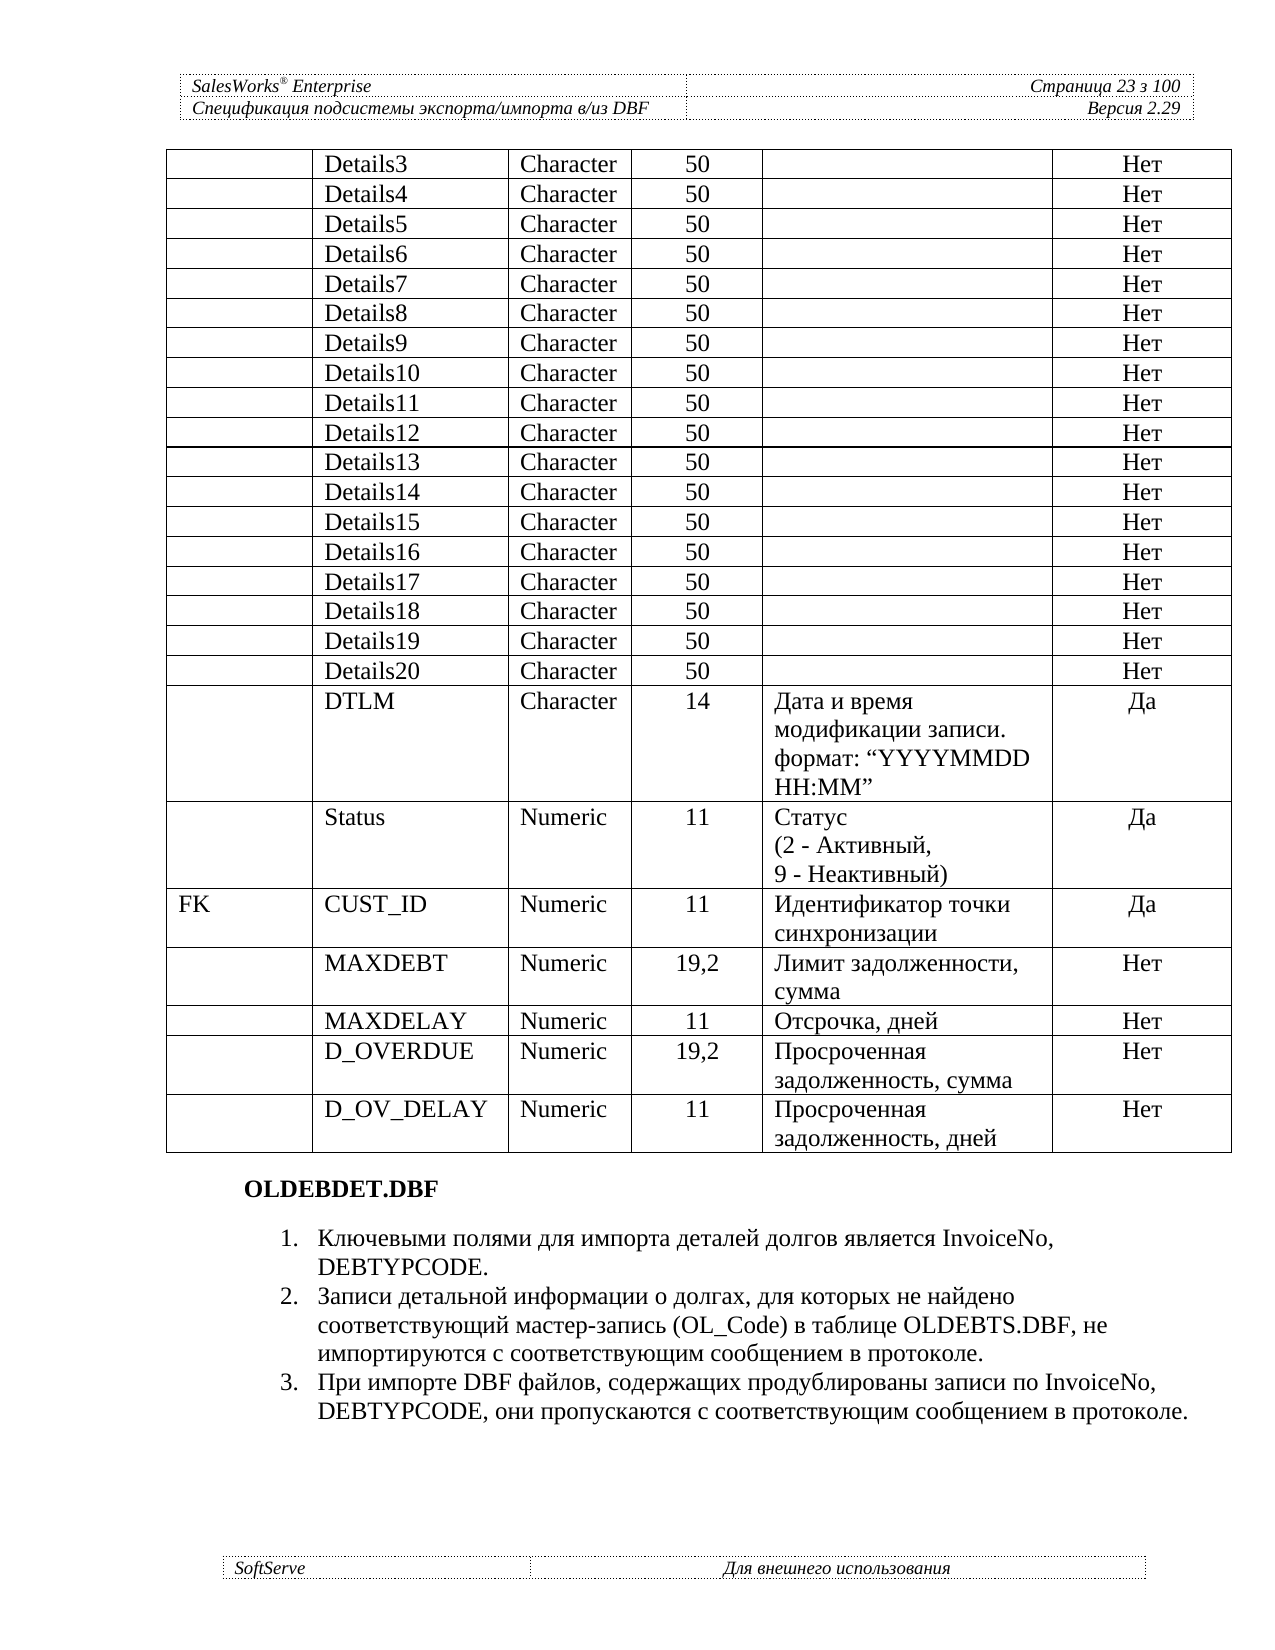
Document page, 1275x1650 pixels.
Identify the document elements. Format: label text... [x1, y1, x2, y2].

table_cell Character [509, 686, 631, 801]
table_cell [763, 269, 1052, 297]
table_cell Да [1053, 802, 1231, 888]
table_cell Нет [1053, 328, 1231, 357]
table_cell 50 [632, 388, 762, 417]
table_cell 50 [632, 328, 762, 357]
table_cell [763, 239, 1052, 268]
table_cell MAXDEBT [313, 948, 508, 1005]
table_cell Нет [1053, 388, 1231, 417]
table_cell Нет [1053, 948, 1231, 1005]
table_cell Character [509, 299, 631, 327]
table_cell Character [509, 179, 631, 208]
table_cell Character [509, 269, 631, 297]
table_cell Отсрочка, дней [763, 1006, 1052, 1035]
table_cell [763, 507, 1052, 536]
table_cell [763, 150, 1052, 178]
table_cell FK [167, 889, 312, 947]
table_cell [763, 567, 1052, 595]
table_cell 50 [632, 537, 762, 566]
table_cell Numeric [509, 1036, 631, 1093]
table_cell Нет [1053, 209, 1231, 238]
table_cell Идентификатор точки синхронизации [763, 889, 1052, 947]
table_cell Details8 [313, 299, 508, 327]
table_cell [167, 388, 312, 417]
list При импорте DBF файлов, содержащих продублированы записи по InvoiceNo, DEBTYPCODE, они пропускаются с соответствующим сообщением в протоколе. [280, 1367, 1200, 1425]
table_cell [167, 656, 312, 685]
table_cell Numeric [509, 948, 631, 1005]
table_cell Details17 [313, 567, 508, 595]
table_cell Details5 [313, 209, 508, 238]
table_cell 14 [632, 686, 762, 801]
table_cell 50 [632, 358, 762, 387]
table_cell 11 [632, 802, 762, 888]
table_cell [167, 179, 312, 208]
table_cell CUST_ID [313, 889, 508, 947]
table_cell Numeric [509, 889, 631, 947]
table_cell 11 [632, 889, 762, 947]
table_cell Нет [1053, 179, 1231, 208]
table_cell Character [509, 656, 631, 685]
table_cell [763, 477, 1052, 506]
table_cell [167, 477, 312, 506]
table_cell [763, 328, 1052, 357]
table_cell [763, 418, 1052, 446]
table_cell Details14 [313, 477, 508, 506]
table_cell [167, 239, 312, 268]
table_cell Details9 [313, 328, 508, 357]
table_cell Details10 [313, 358, 508, 387]
table_cell Нет [1053, 299, 1231, 327]
table_cell Нет [1053, 477, 1231, 506]
table_cell D_OVERDUE [313, 1036, 508, 1093]
table_cell 50 [632, 150, 762, 178]
table_cell [167, 802, 312, 888]
table_cell Character [509, 567, 631, 595]
table_cell Нет [1053, 1095, 1231, 1152]
table_cell [763, 179, 1052, 208]
table_cell [763, 626, 1052, 655]
table_cell [763, 388, 1052, 417]
table_cell Нет [1053, 567, 1231, 595]
table_cell Details18 [313, 596, 508, 625]
table_cell Character [509, 448, 631, 476]
table_cell [167, 299, 312, 327]
table_cell 50 [632, 448, 762, 476]
table_cell Details4 [313, 179, 508, 208]
table_cell Нет [1053, 626, 1231, 655]
table_cell Character [509, 477, 631, 506]
table_cell [763, 656, 1052, 685]
table_cell Details11 [313, 388, 508, 417]
table_cell Character [509, 626, 631, 655]
table_cell Дата и время модификации записи. формат: “YYYYMMDD HH:MM” [763, 686, 1052, 801]
table_cell [763, 209, 1052, 238]
table_cell [167, 358, 312, 387]
table_cell [167, 418, 312, 446]
table_cell 50 [632, 299, 762, 327]
table_cell 50 [632, 418, 762, 446]
table_cell Details19 [313, 626, 508, 655]
table_cell 11 [632, 1006, 762, 1035]
table_cell Character [509, 150, 631, 178]
table_cell MAXDELAY [313, 1006, 508, 1035]
table_cell Character [509, 596, 631, 625]
table_cell Да [1053, 889, 1231, 947]
table_cell [763, 358, 1052, 387]
table_cell 11 [632, 1095, 762, 1152]
table_cell Да [1053, 686, 1231, 801]
table_cell Нет [1053, 1006, 1231, 1035]
table_cell Просроченная задолженность, дней [763, 1095, 1052, 1152]
table_cell Нет [1053, 418, 1231, 446]
table_cell [167, 507, 312, 536]
table_cell Numeric [509, 802, 631, 888]
table_cell Character [509, 418, 631, 446]
table_cell 50 [632, 269, 762, 297]
table_cell Нет [1053, 656, 1231, 685]
table_cell 50 [632, 626, 762, 655]
table_cell Character [509, 388, 631, 417]
table_cell [167, 1006, 312, 1035]
table_cell Статус (2 - Активный, 9 - Неактивный) [763, 802, 1052, 888]
table_cell Нет [1053, 537, 1231, 566]
table_cell [763, 448, 1052, 476]
table_cell [167, 269, 312, 297]
table_cell Character [509, 507, 631, 536]
table_cell Нет [1053, 1036, 1231, 1093]
table_cell Нет [1053, 507, 1231, 536]
table_cell Details12 [313, 418, 508, 446]
table_cell [167, 1036, 312, 1093]
table_cell Нет [1053, 448, 1231, 476]
table_cell [167, 567, 312, 595]
table_cell Character [509, 239, 631, 268]
table_cell Details15 [313, 507, 508, 536]
table_cell [167, 537, 312, 566]
table_cell Character [509, 358, 631, 387]
table_cell Character [509, 537, 631, 566]
table_cell Numeric [509, 1095, 631, 1152]
table_cell 50 [632, 567, 762, 595]
table_cell DTLM [313, 686, 508, 801]
table_cell Просроченная задолженность, cумма [763, 1036, 1052, 1093]
table_cell Status [313, 802, 508, 888]
table_cell D_OV_DELAY [313, 1095, 508, 1152]
list Ключевыми полями для импорта деталей долгов является InvoiceNo, DEBTYPCODE. [280, 1223, 1200, 1281]
table_cell 19,2 [632, 948, 762, 1005]
table_cell 50 [632, 239, 762, 268]
table_cell [763, 596, 1052, 625]
table_cell [167, 626, 312, 655]
table_cell Character [509, 328, 631, 357]
table_cell Details6 [313, 239, 508, 268]
table_cell [167, 596, 312, 625]
table_cell 50 [632, 209, 762, 238]
table_cell 19,2 [632, 1036, 762, 1093]
table_cell [763, 537, 1052, 566]
table_cell Numeric [509, 1006, 631, 1035]
table_cell Details16 [313, 537, 508, 566]
table_cell [167, 150, 312, 178]
table_cell Details13 [313, 448, 508, 476]
table_cell Details3 [313, 150, 508, 178]
table_cell 50 [632, 179, 762, 208]
table_cell [167, 1095, 312, 1152]
table_cell [167, 686, 312, 801]
table_cell [167, 948, 312, 1005]
table_cell [763, 299, 1052, 327]
table_cell Character [509, 209, 631, 238]
table_cell 50 [632, 507, 762, 536]
table_cell 50 [632, 596, 762, 625]
table_cell Нет [1053, 150, 1231, 178]
table_cell 50 [632, 656, 762, 685]
table_cell Details7 [313, 269, 508, 297]
table_cell Details20 [313, 656, 508, 685]
table_cell [167, 209, 312, 238]
table_cell Нет [1053, 596, 1231, 625]
table_cell Нет [1053, 239, 1231, 268]
table_cell [167, 328, 312, 357]
table_cell Нет [1053, 358, 1231, 387]
table_cell Нет [1053, 269, 1231, 297]
list Записи детальной информации о долгах, для которых не найдено соответствующий мастер-запись (OL_Code) в таблице OLDEBTS.DBF, не импортируются с соответствующим сообщением в протоколе. [280, 1281, 1200, 1367]
table_cell 50 [632, 477, 762, 506]
table_cell [167, 448, 312, 476]
table_cell Лимит задолженности, сумма [763, 948, 1052, 1005]
text OLDEBDET.DBF [244, 1174, 1200, 1203]
